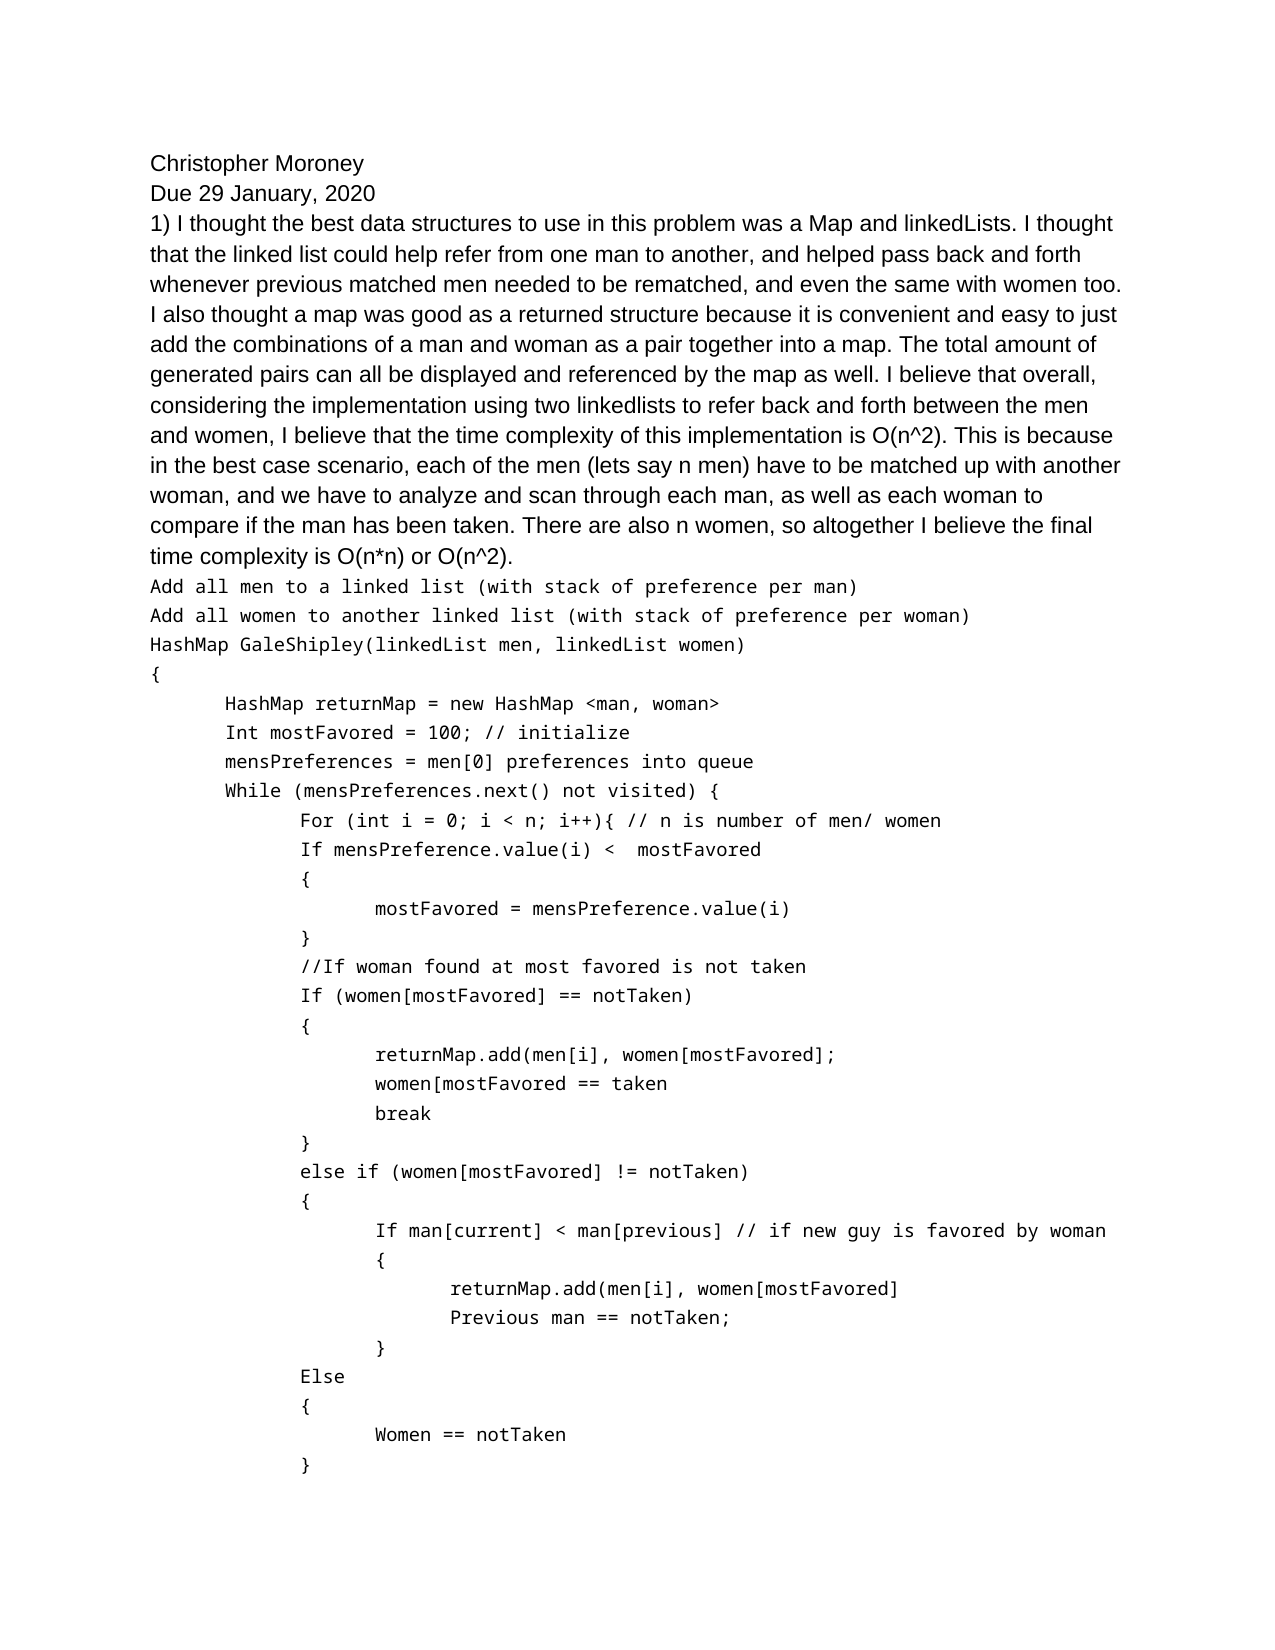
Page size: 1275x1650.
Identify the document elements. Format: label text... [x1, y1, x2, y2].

text } [225, 924, 1125, 950]
text { [225, 1012, 1125, 1037]
text Women == notTaken [225, 1422, 1125, 1447]
text Due 29 January, 2020 [150, 180, 1125, 207]
text { [225, 1246, 1125, 1272]
text 1) I thought the best data structures to use in this problem was a Map and linkedLists. I thought that the linked list could help refer from one man to another, and helped pass back and forth whenever previous matched men needed to be rematched, and even the same with women too. I also thought a map was good as a returned structure because it is convenient and easy to just add the combinations of a man and woman as a pair together into a map. The total amount of generated pairs can all be displayed and referenced by the map as well. I believe that overall, considering the implementation using two linkedlists to refer back and forth between the men and women, I believe that the time complexity of this implementation is O(n^2). This is because in the best case scenario, each of the men (lets say n men) have to be matched up with another woman, and we have to analyze and scan through each man, as well as each woman to compare if the man has been taken. There are also n women, so altogether I believe the final time complexity is O(n*n) or O(n^2). [150, 210, 1125, 569]
text mostFavored = mensPreference.value(i) [225, 895, 1125, 920]
text returnMap.add(men[i], women[mostFavored]; [225, 1041, 1125, 1067]
text If man[current] < man[previous] // if new guy is favored by woman [225, 1217, 1125, 1242]
text Add all men to a linked list (with stack of preference per man) [150, 573, 1125, 598]
text HashMap returnMap = new HashMap <man, woman> [150, 690, 1125, 716]
text } [225, 1334, 1125, 1359]
text If (women[mostFavored] == notTaken) [225, 983, 1125, 1008]
text } [225, 1451, 1125, 1477]
text returnMap.add(men[i], women[mostFavored] [225, 1275, 1125, 1301]
text { [150, 661, 1125, 686]
text Else [225, 1363, 1125, 1389]
text Int mostFavored = 100; // initialize [150, 719, 1125, 745]
text HashMap GaleShipley(linkedList men, linkedList women) [150, 631, 1125, 657]
text For (int i = 0; i < n; i++){ // n is number of men/ women [225, 807, 1125, 833]
text While (mensPreferences.next() not visited) { [225, 778, 1125, 803]
text //If woman found at most favored is not taken [225, 953, 1125, 979]
text If mensPreference.value(i) < mostFavored [225, 836, 1125, 862]
text } [225, 1129, 1125, 1154]
text { [225, 866, 1125, 891]
text break [225, 1100, 1125, 1125]
text else if (women[mostFavored] != notTaken) [225, 1158, 1125, 1184]
text Christopher Moroney [150, 150, 1125, 176]
text { [225, 1188, 1125, 1213]
text Previous man == notTaken; [225, 1305, 1125, 1330]
text Add all women to another linked list (with stack of preference per woman) [150, 602, 1125, 628]
text { [225, 1392, 1125, 1418]
text mensPreferences = men[0] preferences into queue [150, 748, 1125, 774]
text women[mostFavored == taken [225, 1071, 1125, 1096]
